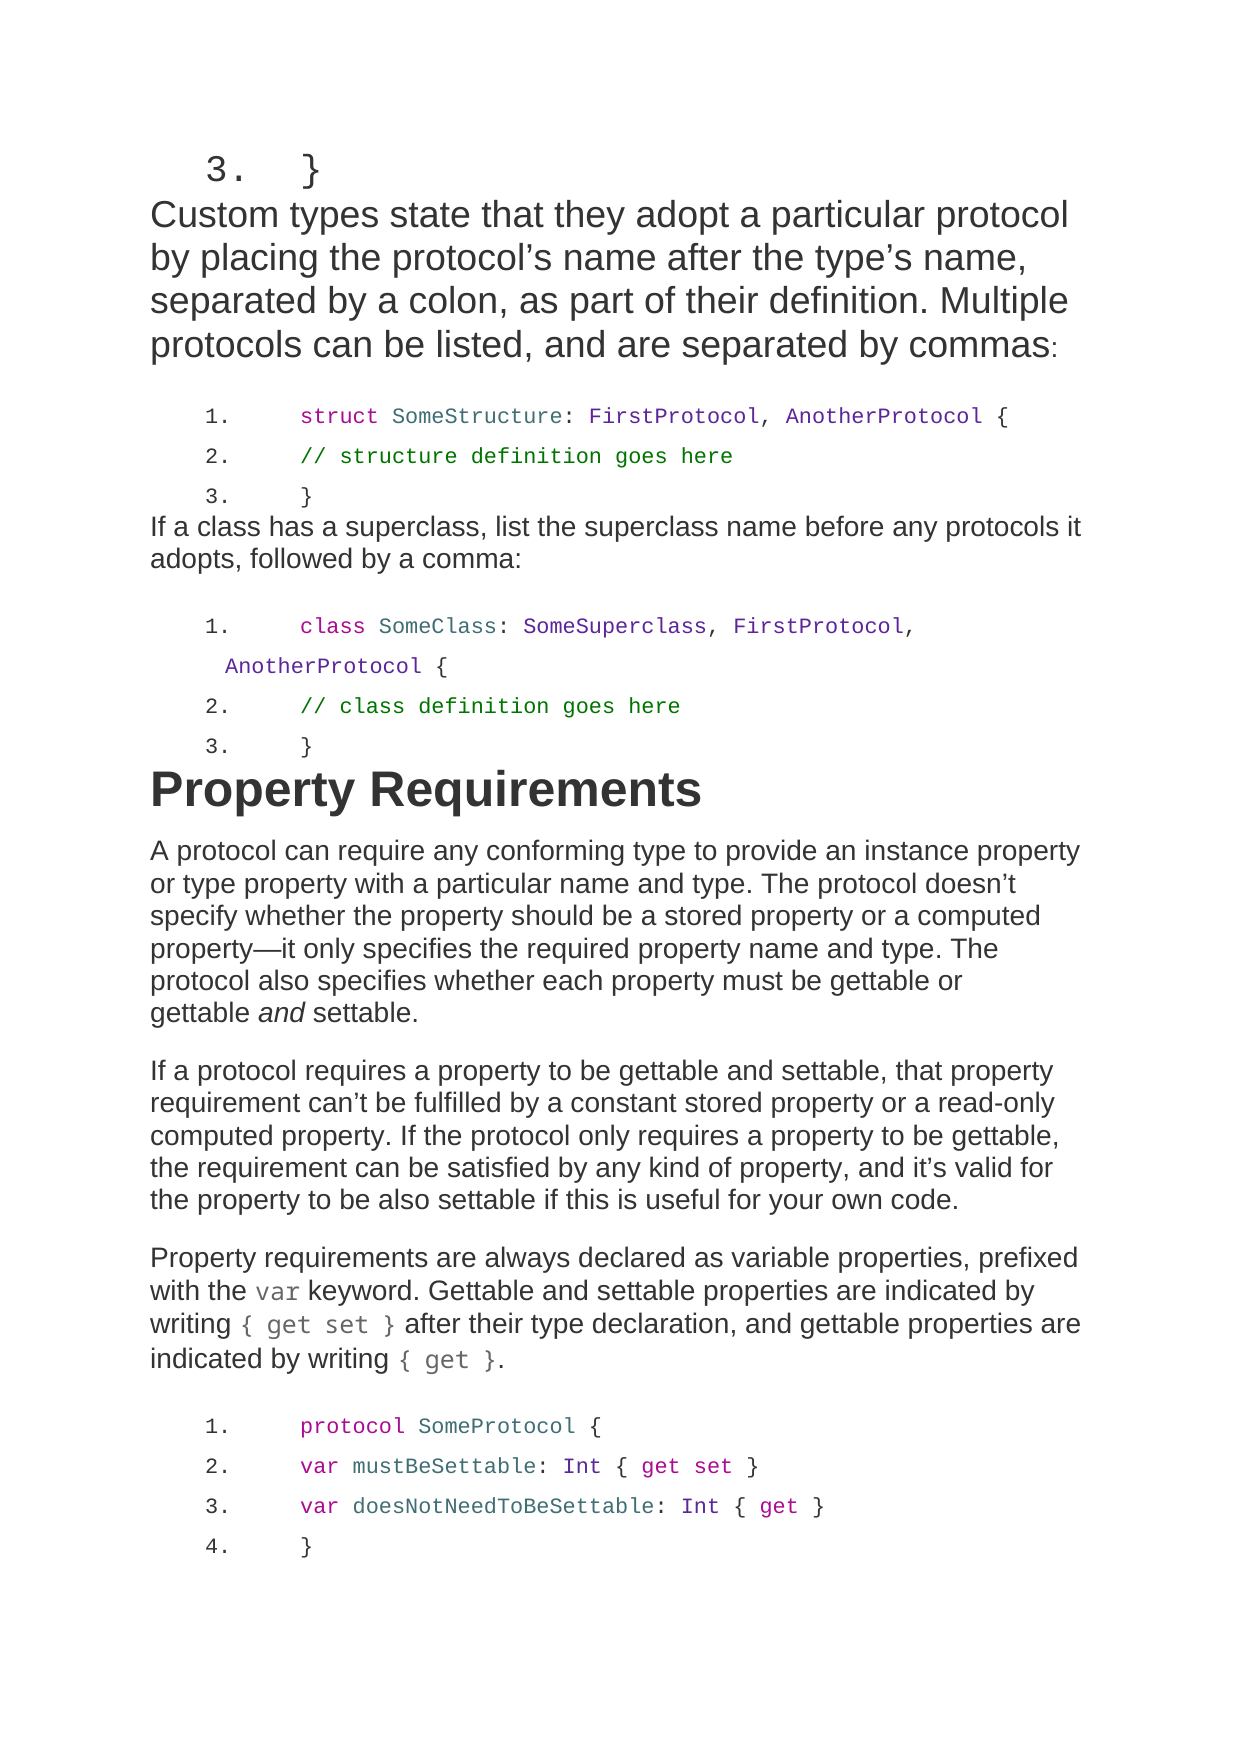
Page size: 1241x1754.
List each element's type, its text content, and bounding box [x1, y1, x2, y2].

list } [205, 470, 1090, 510]
text If a protocol requires a property to be gettable and settable, that property requirement can’t be fulfilled by a constant stored property or a read-only computed property. If the protocol only requires a property to be gettable, the requirement can be satisfied by any kind of property, and it’s valid for the property to be also settable if this is useful for your own code. [150, 1054, 1090, 1216]
list struct SomeStructure: FirstProtocol, AnotherProtocol { [205, 390, 1090, 430]
list // structure definition goes here [205, 430, 1090, 470]
list var mustBeSettable: Int { get set } [205, 1440, 1090, 1480]
list } [205, 1520, 1090, 1560]
list } [205, 150, 1090, 192]
list protocol SomeProtocol { [205, 1400, 1090, 1440]
list // class definition goes here [205, 680, 1090, 720]
text A protocol can require any conforming type to provide an instance property or type property with a particular name and type. The protocol doesn’t specify whether the property should be a stored property or a computed property—it only specifies the required property name and type. The protocol also specifies whether each property must be gettable or gettable and settable. [150, 834, 1090, 1029]
text Property requirements are always declared as variable properties, prefixed with the var keyword. Gettable and settable properties are indicated by writing { get set } after their type declaration, and gettable properties are indicated by writing { get }. [150, 1241, 1090, 1375]
subtitle Property Requirements [150, 760, 1090, 817]
list var doesNotNeedToBeSettable: Int { get } [205, 1480, 1090, 1520]
text Custom types state that they adopt a particular protocol by placing the protocol’s name after the type’s name, separated by a colon, as part of their definition. Multiple protocols can be listed, and are separated by commas: [150, 192, 1090, 365]
text If a class has a superclass, list the superclass name before any protocols it adopts, followed by a comma: [150, 510, 1090, 575]
list } [205, 720, 1090, 760]
list class SomeClass: SomeSuperclass, FirstProtocol, AnotherProtocol { [205, 600, 1090, 680]
